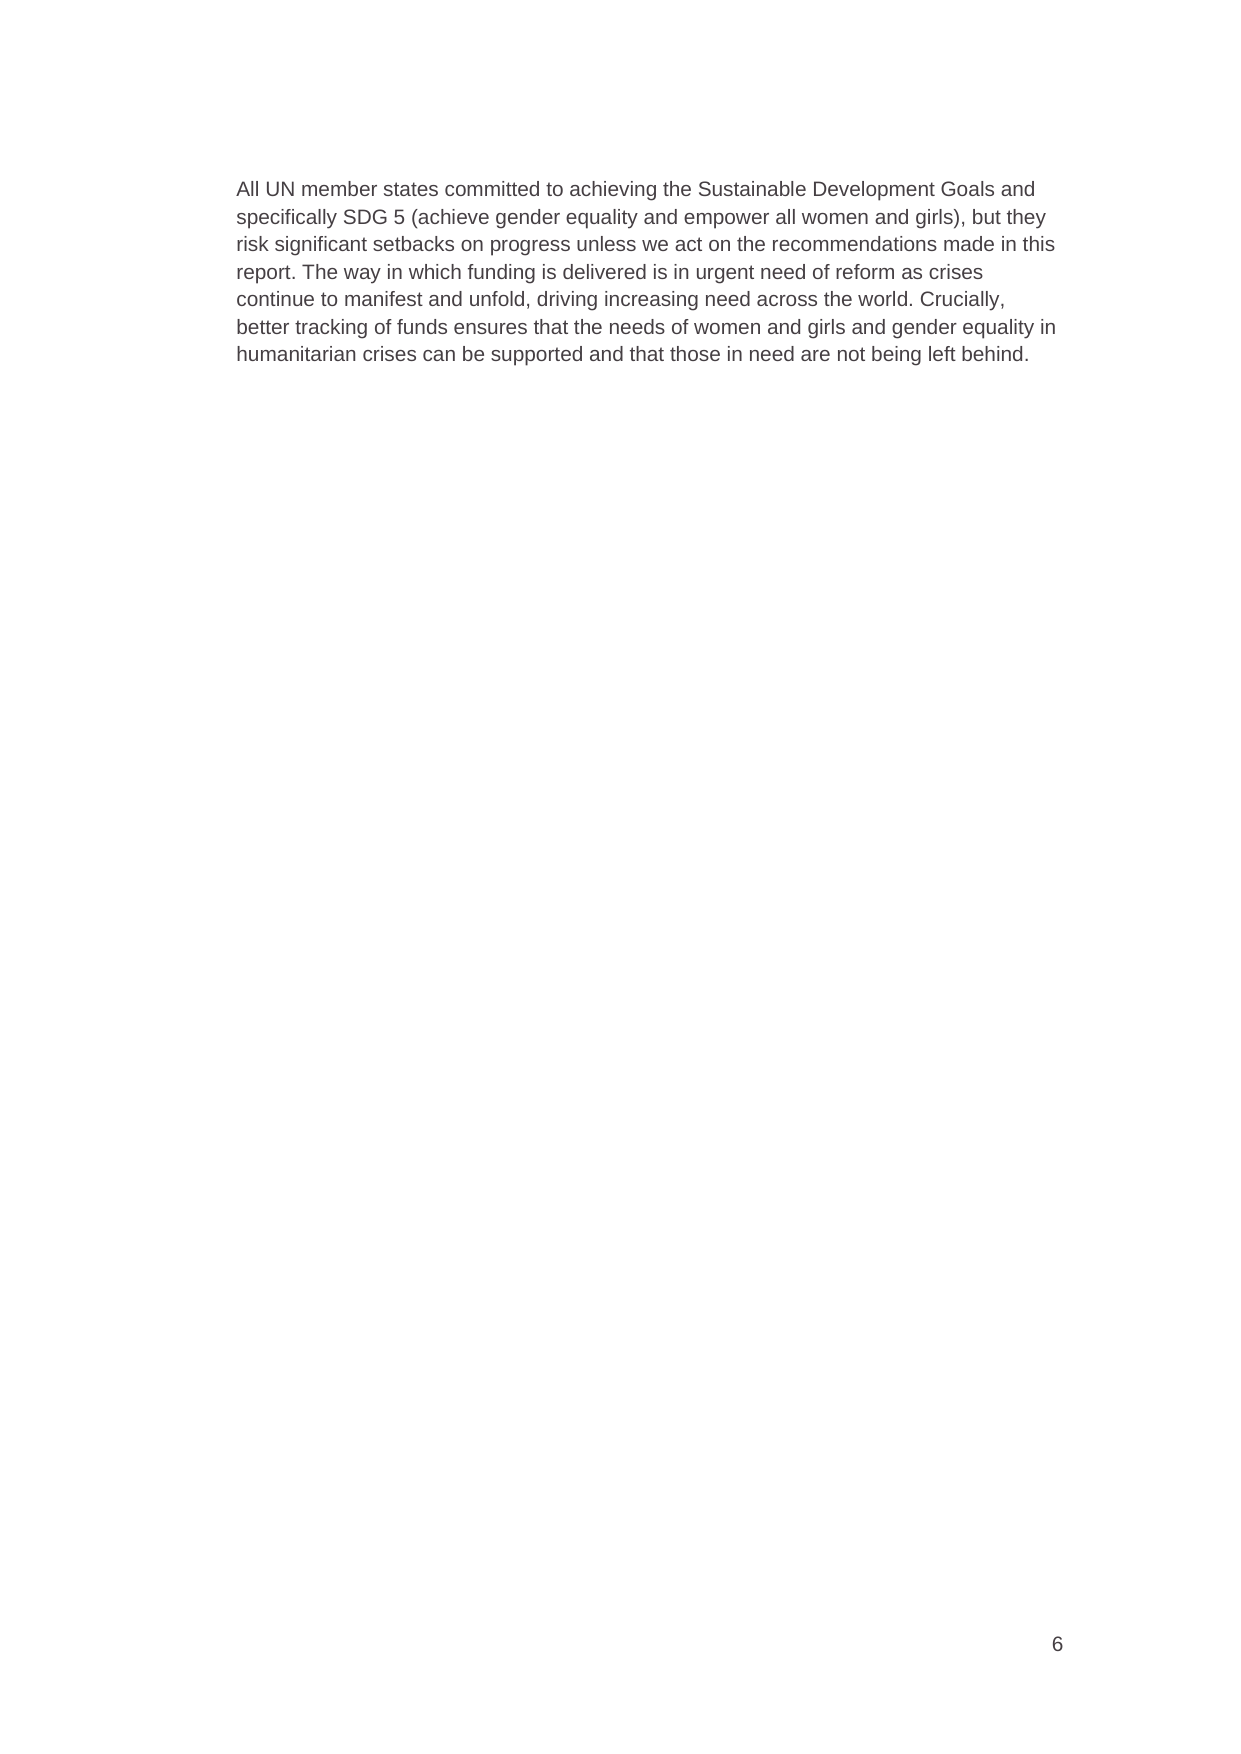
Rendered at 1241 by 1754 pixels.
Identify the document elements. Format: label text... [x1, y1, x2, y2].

text All UN member states committed to achieving the Sustainable Development Goals and specifically SDG 5 (achieve gender equality and empower all women and girls), but they risk significant setbacks on progress unless we act on the recommendations made in this report. The way in which funding is delivered is in urgent need of reform as crises continue to manifest and unfold, driving increasing need across the world. Crucially, better tracking of funds ensures that the needs of women and girls and gender equality in humanitarian crises can be supported and that those in need are not being left behind. [236, 177, 1063, 366]
